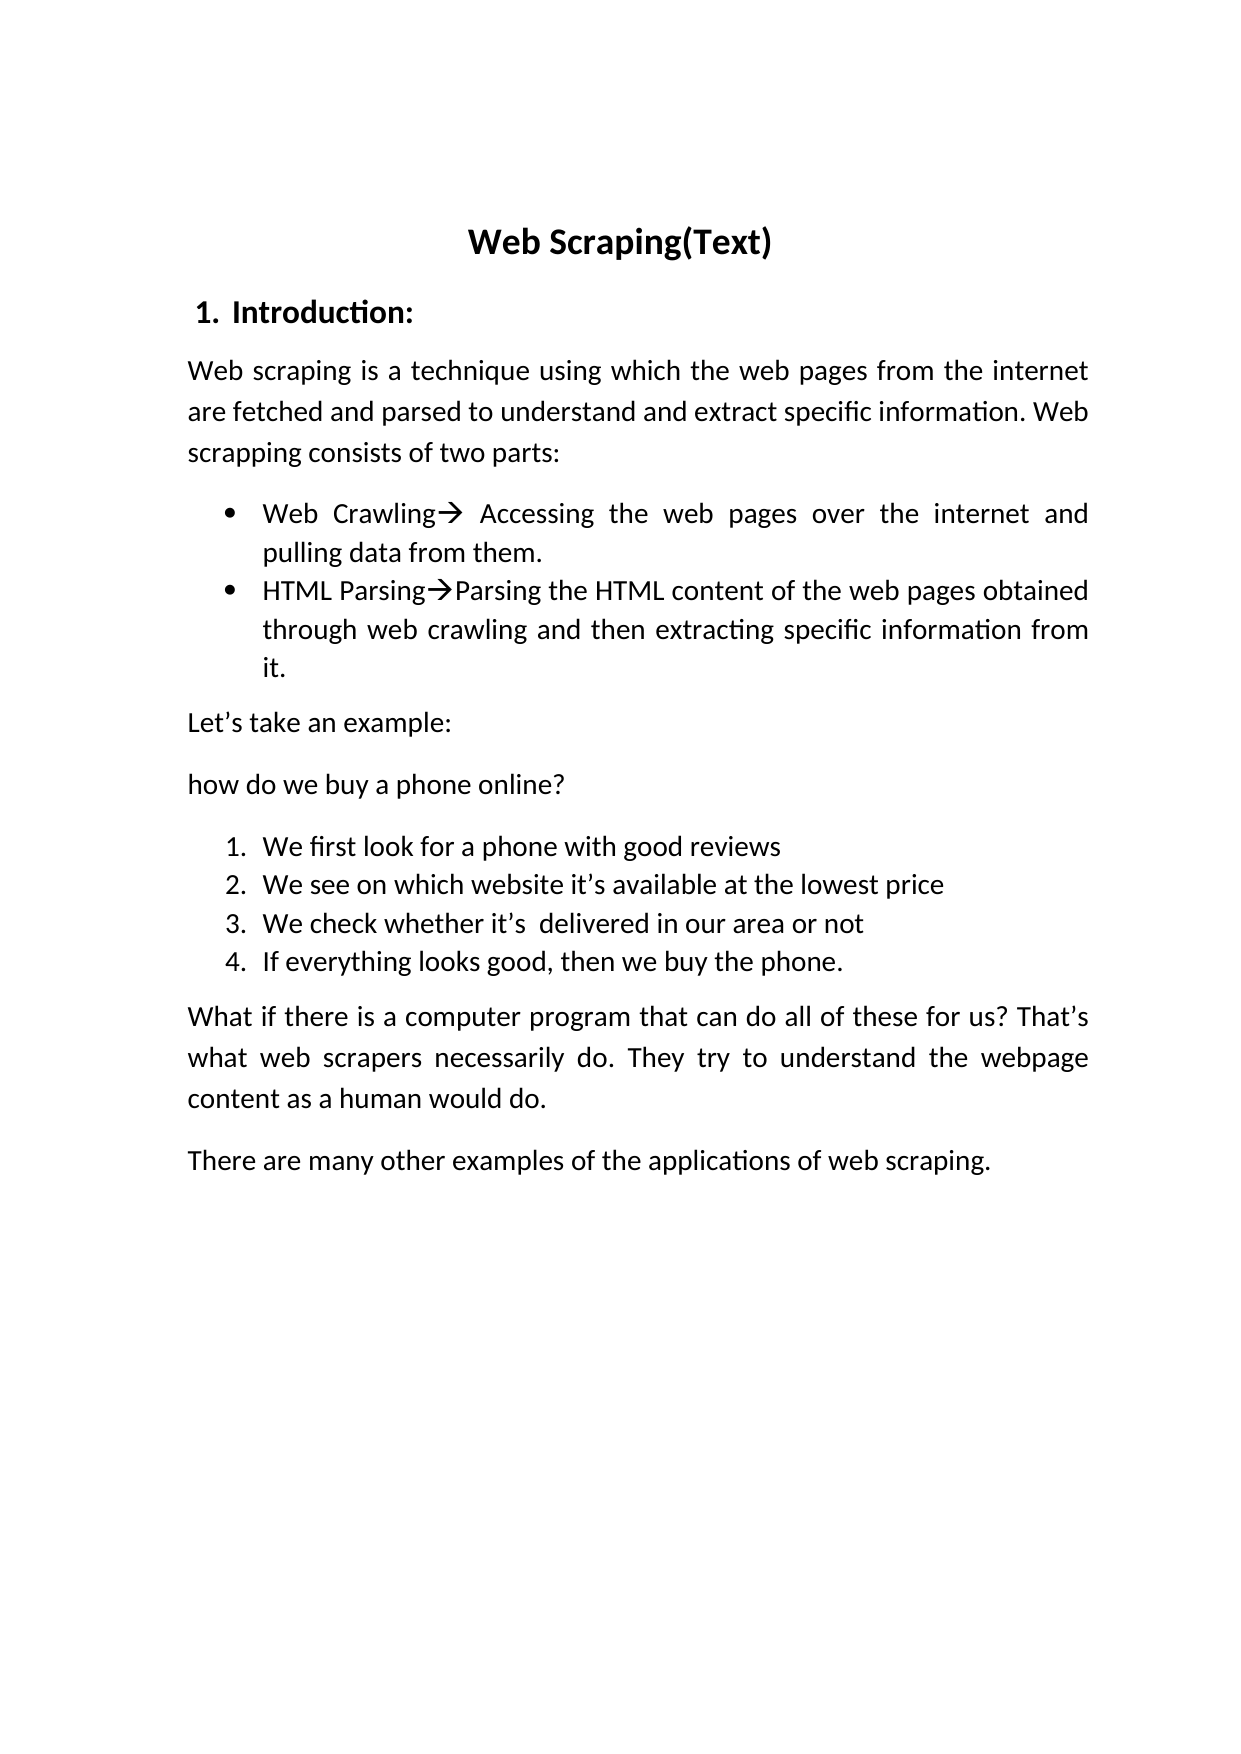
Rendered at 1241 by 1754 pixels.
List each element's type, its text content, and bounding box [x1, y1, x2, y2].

text Web scraping is a technique using which the web pages from the internet are fetched and parsed to understand and extract specific information. Web scrapping consists of two parts: [187, 352, 1090, 469]
text how do we buy a phone online? [187, 766, 1090, 802]
text Let’s take an example: [187, 704, 1090, 740]
text There are many other examples of the applications of web scraping. [187, 1142, 1090, 1177]
list HTML ParsingParsing the HTML content of the web pages obtained through web crawling and then extracting specific information from it. [225, 572, 1090, 685]
text What if there is a computer program that can do all of these for us? That’s what web scrapers necessarily do. They try to understand the webpage content as a human would do. [187, 998, 1090, 1116]
list Introduction: [194, 291, 1090, 332]
list Web Crawling Accessing the web pages over the internet and pulling data from them. [225, 495, 1090, 569]
list We check whether it’s delivered in our area or not [225, 905, 1090, 940]
text Web Scraping(Text) [150, 218, 1090, 263]
list We first look for a phone with good reviews [225, 828, 1090, 863]
list If everything looks good, then we buy the phone. [225, 943, 1090, 979]
list We see on which website it’s available at the lowest price [225, 866, 1090, 902]
